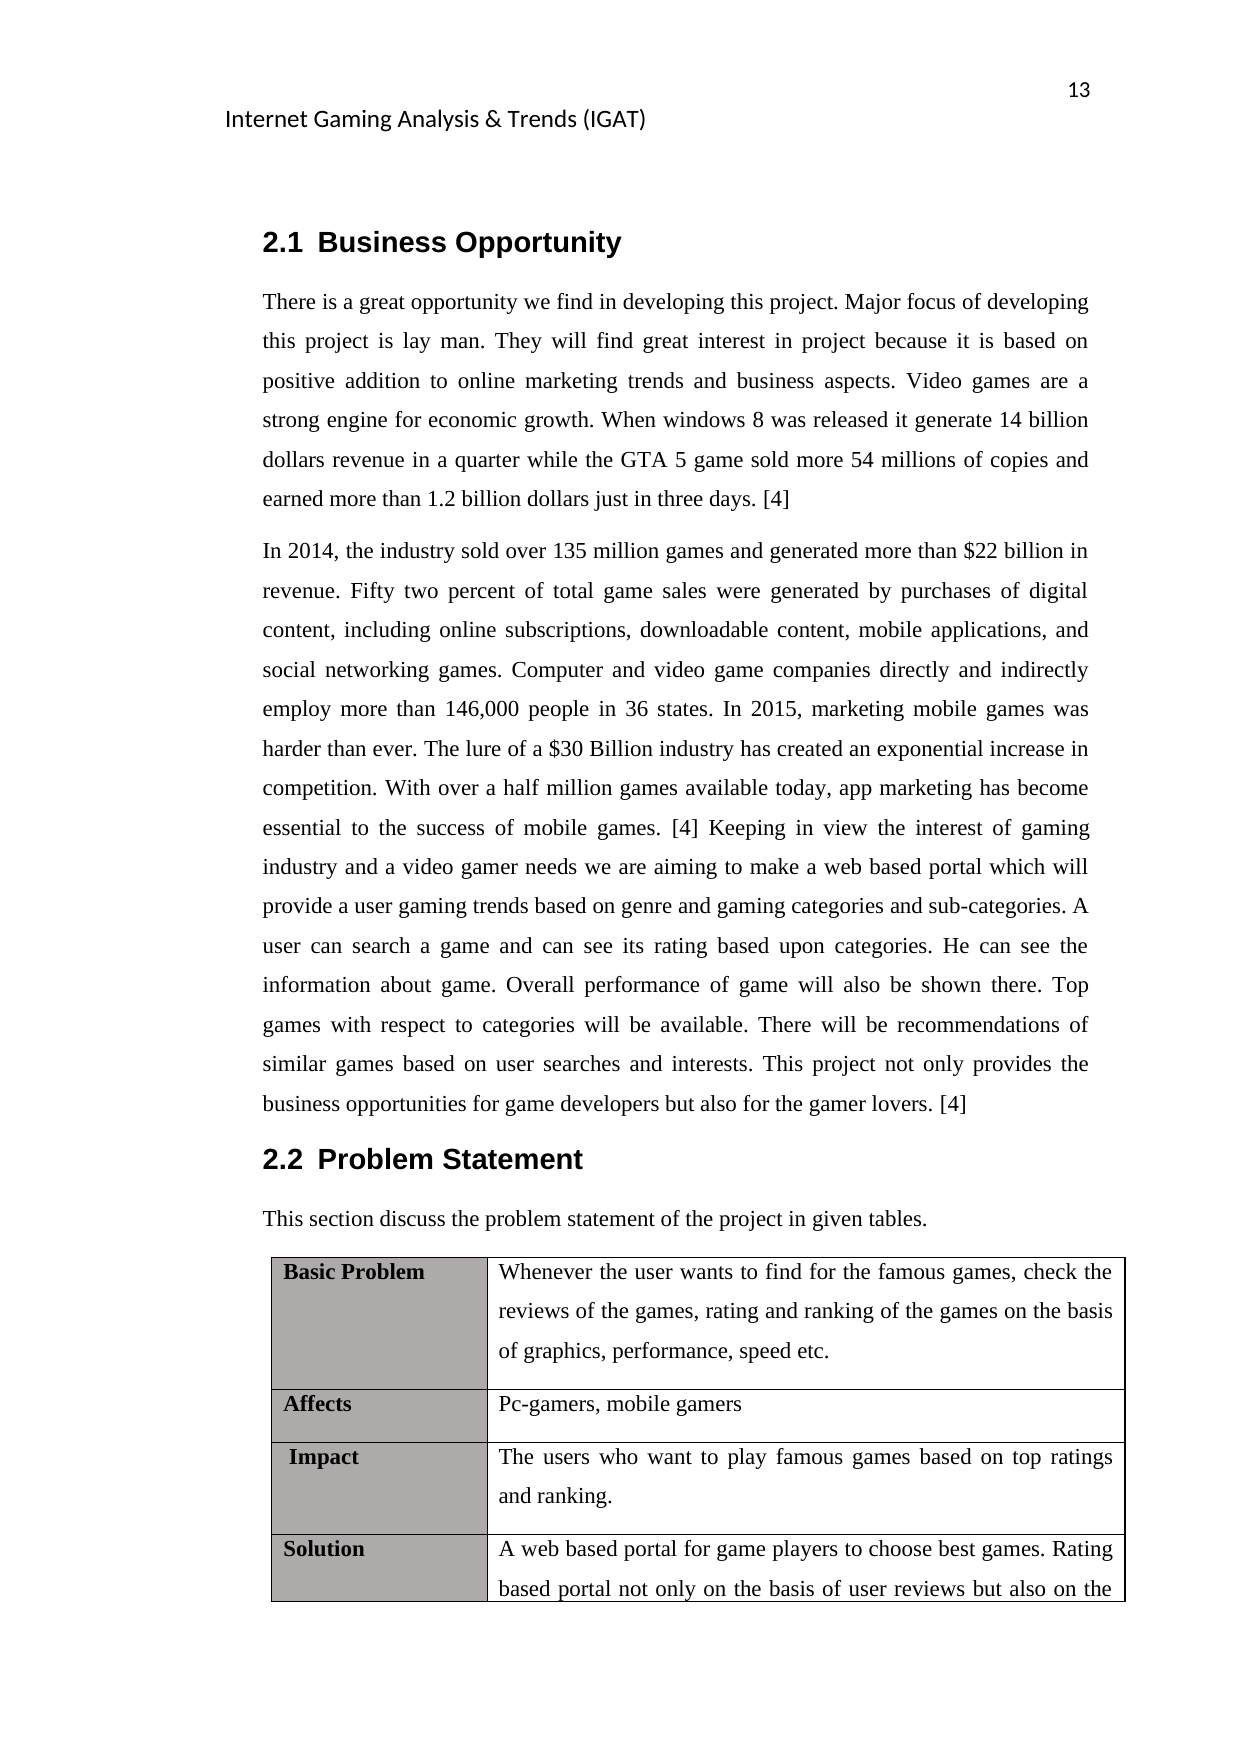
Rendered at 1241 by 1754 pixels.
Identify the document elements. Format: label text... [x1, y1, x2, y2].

subtitle Problem Statement [262, 1142, 1090, 1175]
subtitle Business Opportunity [262, 225, 1090, 258]
text In 2014, the industry sold over 135 million games and generated more than $22 billion in revenue. Fifty two percent of total game sales were generated by purchases of digital content, including online subscriptions, downloadable content, mobile applications, and social networking games. Computer and video game companies directly and indirectly employ more than 146,000 people in 36 states. In 2015, marketing mobile games was harder than ever. The lure of a $30 Billion industry has created an exponential increase in competition. With over a half million games available today, app marketing has become essential to the success of mobile games. Keeping in view the interest of gaming industry and a video gamer needs we are aiming to make a web based portal which will provide a user gaming trends based on genre and gaming categories and sub-categories. A user can search a game and can see its rating based upon categories. He can see the information about game. Overall performance of game will also be shown there. Top games with respect to categories will be available. There will be recommendations of similar games based on user searches and interests. This project not only provides the business opportunities for game developers but also for the gamer lovers. [262, 537, 1090, 1116]
text There is a great opportunity we find in developing this project. Major focus of developing this project is lay man. They will find great interest in project because it is based on positive addition to online marketing trends and business aspects. Video games are a strong engine for economic growth. When windows 8 was released it generate 14 billion dollars revenue in a quarter while the GTA 5 game sold more 54 millions of copies and earned more than 1.2 billion dollars just in three days. [262, 288, 1090, 512]
table_cell Pc-gamers, mobile gamers [488, 1390, 1124, 1442]
table_cell Solution [272, 1535, 487, 1601]
table_header Basic Problem [272, 1258, 487, 1389]
text This section discuss the problem statement of the project in given tables. [225, 1205, 1090, 1231]
table_cell The users who want to play famous games based on top ratings and ranking. [488, 1443, 1124, 1534]
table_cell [488, 1535, 1124, 1601]
table_cell Affects [272, 1390, 487, 1442]
table_header Whenever the user wants to find for the famous games, check the reviews of the games, rating and ranking of the games on the basis of graphics, performance, speed etc. [488, 1258, 1124, 1389]
table_cell Impact [272, 1443, 487, 1534]
